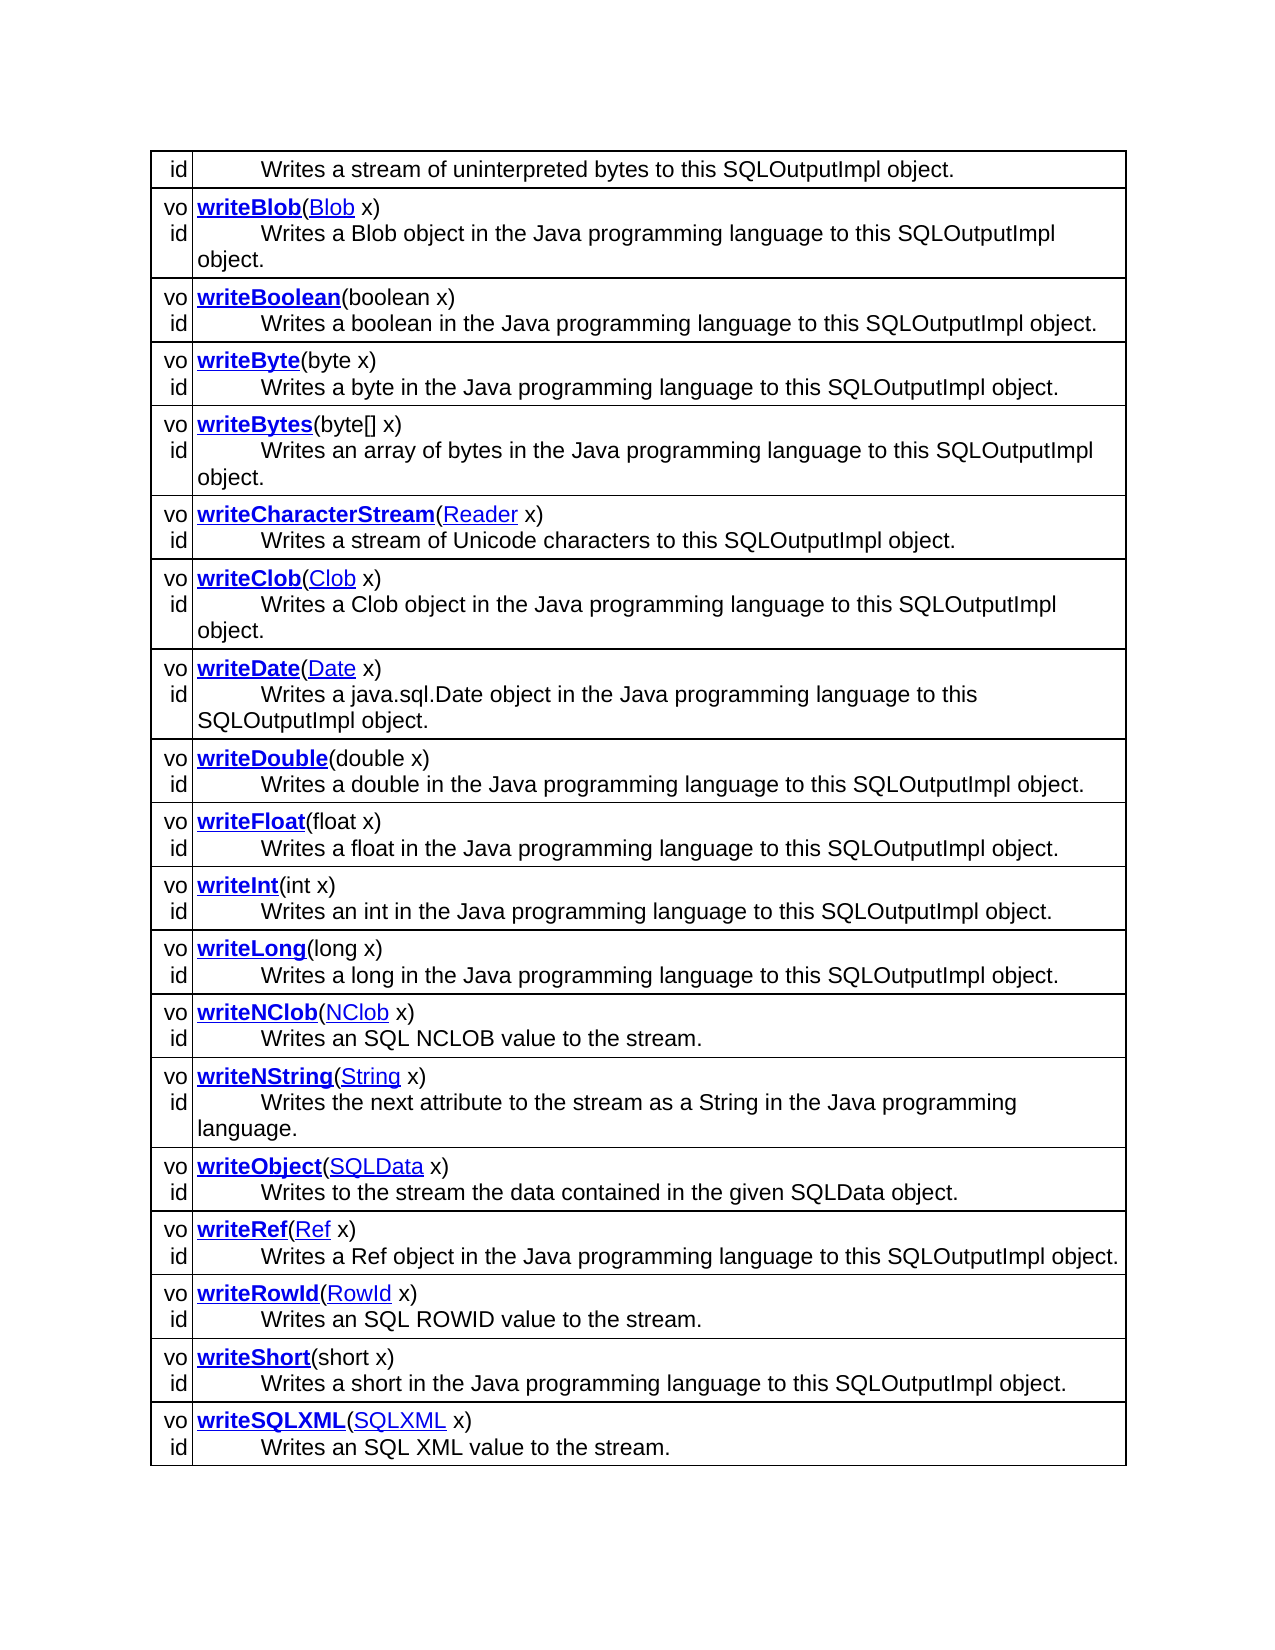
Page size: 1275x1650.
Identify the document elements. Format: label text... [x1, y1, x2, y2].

table_cell writeNClob(NClob x) Writes an SQL NCLOB value to the stream. [193, 995, 1125, 1056]
table_cell writeInt(int x) Writes an int in the Java programming language to this SQLOutputImpl object. [193, 867, 1125, 929]
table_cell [193, 152, 1125, 187]
table_cell writeClob(Clob x) Writes a Clob object in the Java programming language to this SQLOutputImpl object. [193, 560, 1125, 648]
table_cell writeShort(short x) Writes a short in the Java programming language to this SQLOutputImpl object. [193, 1339, 1125, 1401]
table_cell void [152, 279, 192, 341]
table_cell writeNString(String x) Writes the next attribute to the stream as a String in the Java programming language. [193, 1058, 1125, 1146]
table_cell void [152, 1403, 192, 1465]
table_cell void [152, 650, 192, 738]
table_cell writeBytes(byte[] x) Writes an array of bytes in the Java programming language to this SQLOutputImpl object. [193, 406, 1125, 494]
table_cell writeBlob(Blob x) Writes a Blob object in the Java programming language to this SQLOutputImpl object. [193, 189, 1125, 277]
table_cell writeFloat(float x) Writes a float in the Java programming language to this SQLOutputImpl object. [193, 803, 1125, 866]
table_cell void [152, 406, 192, 494]
table_cell void [152, 1275, 192, 1337]
table_cell void [152, 867, 192, 929]
table_cell void [152, 1212, 192, 1274]
table_cell writeLong(long x) Writes a long in the Java programming language to this SQLOutputImpl object. [193, 931, 1125, 993]
table_cell void [152, 152, 192, 187]
table_cell writeRowId(RowId x) Writes an SQL ROWID value to the stream. [193, 1275, 1125, 1337]
table_cell void [152, 1339, 192, 1401]
table_cell void [152, 343, 192, 404]
table_cell void [152, 1148, 192, 1210]
table_cell writeDouble(double x) Writes a double in the Java programming language to this SQLOutputImpl object. [193, 740, 1125, 802]
table_cell void [152, 560, 192, 648]
table_cell void [152, 803, 192, 866]
table_cell void [152, 931, 192, 993]
table_cell void [152, 189, 192, 277]
table_cell writeCharacterStream(Reader x) Writes a stream of Unicode characters to this SQLOutputImpl object. [193, 496, 1125, 558]
table_cell writeByte(byte x) Writes a byte in the Java programming language to this SQLOutputImpl object. [193, 343, 1125, 404]
table_cell writeObject(SQLData x) Writes to the stream the data contained in the given SQLData object. [193, 1148, 1125, 1210]
table_cell void [152, 496, 192, 558]
table_cell void [152, 995, 192, 1056]
table_cell writeBoolean(boolean x) Writes a boolean in the Java programming language to this SQLOutputImpl object. [193, 279, 1125, 341]
table_cell void [152, 1058, 192, 1146]
table_cell writeRef(Ref x) Writes a Ref object in the Java programming language to this SQLOutputImpl object. [193, 1212, 1125, 1274]
table_cell void [152, 740, 192, 802]
table_cell writeSQLXML(SQLXML x) Writes an SQL XML value to the stream. [193, 1403, 1125, 1465]
table_cell writeDate(Date x) Writes a java.sql.Date object in the Java programming language to this SQLOutputImpl object. [193, 650, 1125, 738]
